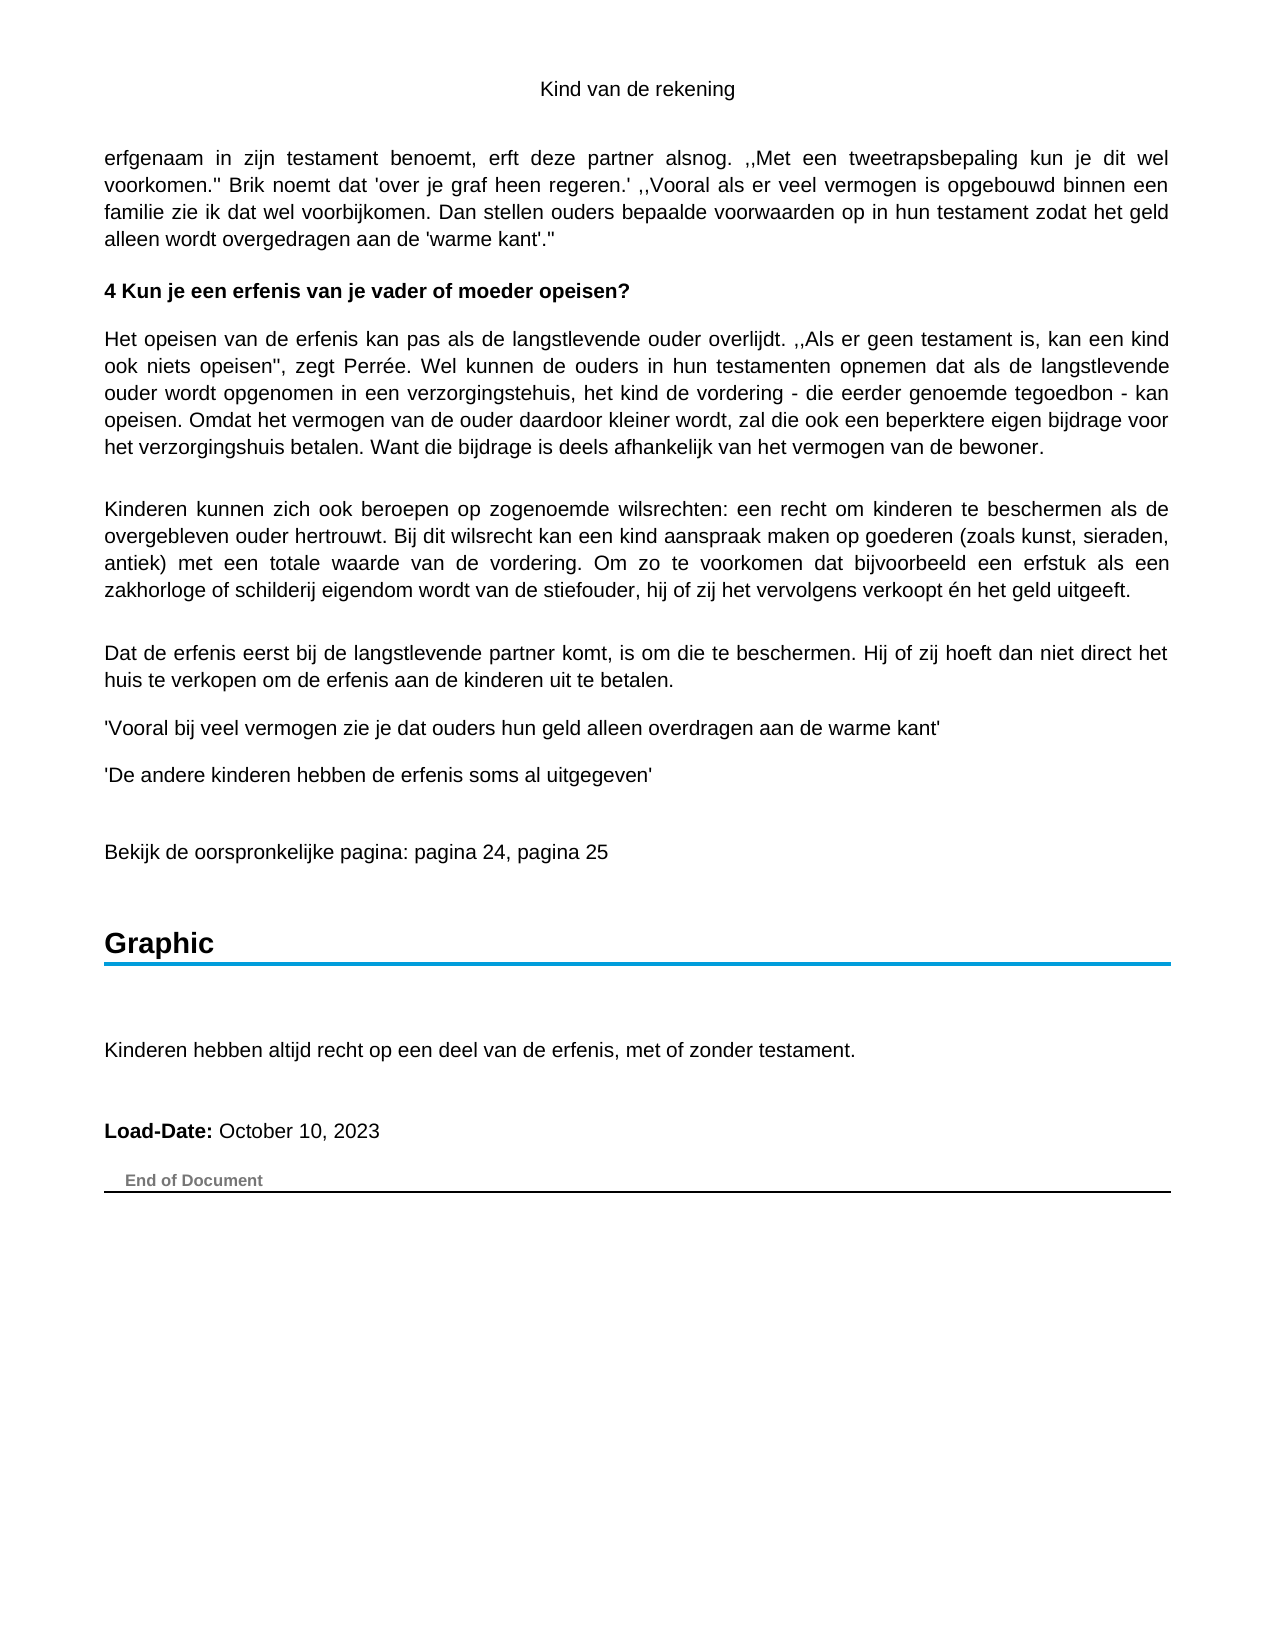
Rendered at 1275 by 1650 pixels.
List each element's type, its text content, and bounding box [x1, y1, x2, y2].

text Kinderen kunnen zich ook beroepen op zogenoemde wilsrechten: een recht om kinderen te beschermen als de overgebleven ouder hertrouwt. Bij dit wilsrecht kan een kind aanspraak maken op goederen (zoals kunst, sieraden, antiek) met een totale waarde van de vordering. Om zo te voorkomen dat bijvoorbeeld een erfstuk als een zakhorloge of schilderij eigendom wordt van de stiefouder, hij of zij het vervolgens verkoopt én het geld uitgeeft. [104, 494, 1171, 602]
text Kinderen hebben altijd recht op een deel van de erfenis, met of zonder testament. [104, 1034, 1171, 1062]
text 'Vooral bij veel vermogen zie je dat ouders hun geld alleen overdragen aan de warme kant' [104, 712, 1171, 739]
text 4 Kun je een erfenis van je vader of moeder opeisen? [104, 276, 1171, 303]
text Dat de erfenis eerst bij de langstlevende partner komt, is om die te beschermen. Hij of zij hoeft dan niet direct het huis te verkopen om de erfenis aan de kinderen uit te betalen. [104, 637, 1171, 691]
text End of Document [125, 1171, 1171, 1190]
text Bekijk de oorspronkelijke pagina: pagina 24, pagina 25 [104, 837, 1171, 864]
text Het opeisen van de erfenis kan pas als de langstlevende ouder overlijdt. ,,Als er geen testament is, kan een kind ook niets opeisen'', zegt Perrée. Wel kunnen de ouders in hun testamenten opnemen dat als de langstlevende ouder wordt opgenomen in een verzorgingstehuis, het kind de vordering - die eerder genoemde tegoedbon - kan opeisen. Omdat het vermogen van de ouder daardoor kleiner wordt, zal die ook een beperktere eigen bijdrage voor het verzorgingshuis betalen. Want die bijdrage is deels afhankelijk van het vermogen van de bewoner. [104, 323, 1171, 459]
text Load-Date: October 10, 2023 [104, 1087, 1171, 1142]
text Graphic [104, 889, 1171, 960]
text 'De andere kinderen hebben de erfenis soms al uitgegeven' [104, 760, 1171, 787]
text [104, 142, 1171, 251]
